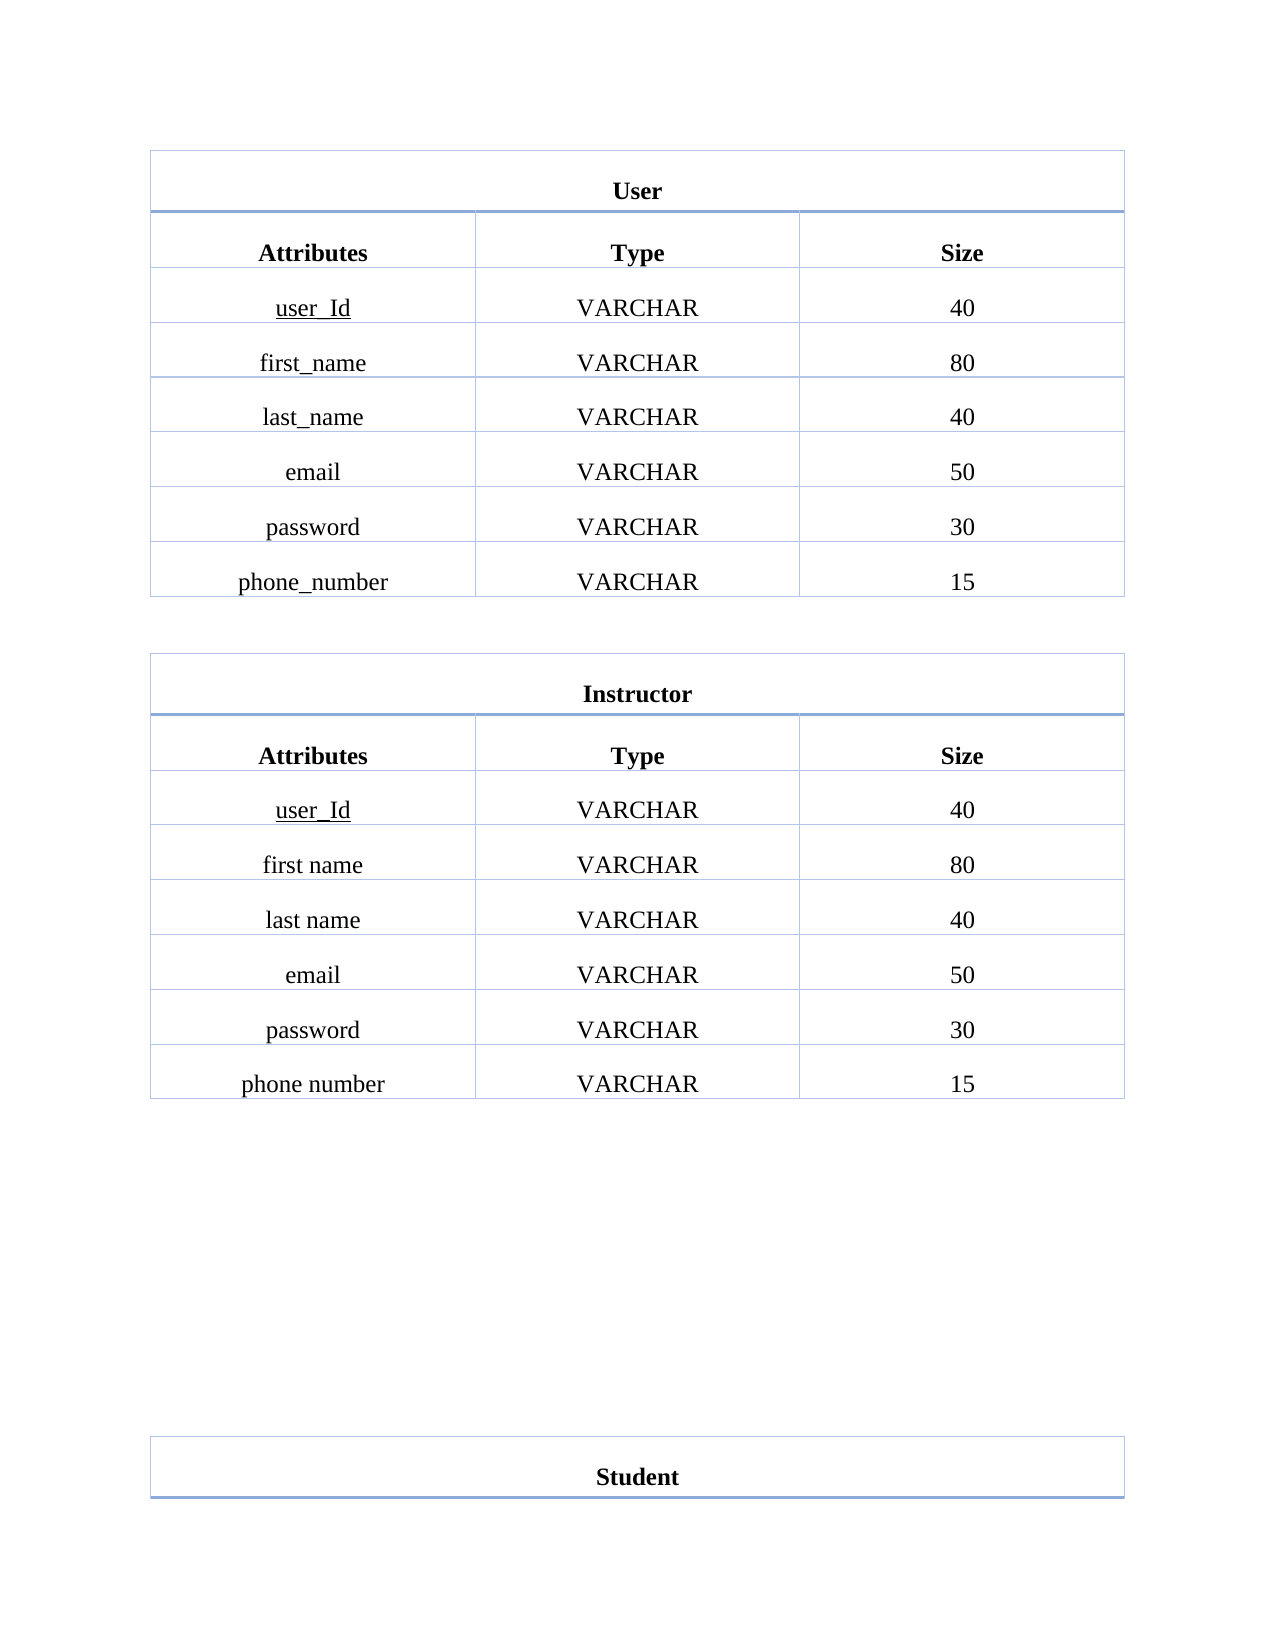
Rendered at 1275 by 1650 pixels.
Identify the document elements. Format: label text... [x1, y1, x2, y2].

table_cell VARCHAR [476, 432, 799, 486]
table_cell last_name [151, 378, 475, 431]
table_cell user_Id [151, 771, 475, 824]
table_cell 40 [800, 771, 1124, 824]
table_cell email [151, 935, 475, 989]
table_cell 40 [800, 268, 1124, 322]
table_cell phone_number [151, 542, 475, 596]
table_header Student [151, 1437, 1124, 1496]
table_cell VARCHAR [476, 1045, 799, 1098]
table_cell 80 [800, 323, 1124, 376]
table_cell Size [800, 213, 1124, 267]
table_cell Type [476, 213, 799, 267]
table_cell first_name [151, 323, 475, 376]
table_header User [151, 151, 1124, 210]
table_cell 80 [800, 825, 1124, 879]
table_cell VARCHAR [476, 542, 799, 596]
table_cell VARCHAR [476, 268, 799, 322]
table_cell 30 [800, 990, 1124, 1043]
table_cell VARCHAR [476, 880, 799, 934]
table_cell first name [151, 825, 475, 879]
table_cell 50 [800, 432, 1124, 486]
table_cell VARCHAR [476, 771, 799, 824]
table_cell Size [800, 716, 1124, 769]
table_cell VARCHAR [476, 323, 799, 376]
table_cell 15 [800, 1045, 1124, 1098]
table_cell user_Id [151, 268, 475, 322]
table_cell VARCHAR [476, 825, 799, 879]
table_cell VARCHAR [476, 487, 799, 541]
table_cell 50 [800, 935, 1124, 989]
table_cell email [151, 432, 475, 486]
table_cell 40 [800, 880, 1124, 934]
table_cell 40 [800, 378, 1124, 431]
table_cell 30 [800, 487, 1124, 541]
table_cell Attributes [151, 716, 475, 769]
table_cell 15 [800, 542, 1124, 596]
table_cell VARCHAR [476, 378, 799, 431]
table_cell VARCHAR [476, 990, 799, 1043]
table_cell password [151, 990, 475, 1043]
table_header Instructor [151, 654, 1124, 713]
table_cell Type [476, 716, 799, 769]
table_cell password [151, 487, 475, 541]
table_cell phone number [151, 1045, 475, 1098]
table_cell VARCHAR [476, 935, 799, 989]
table_cell last name [151, 880, 475, 934]
table_cell Attributes [151, 213, 475, 267]
